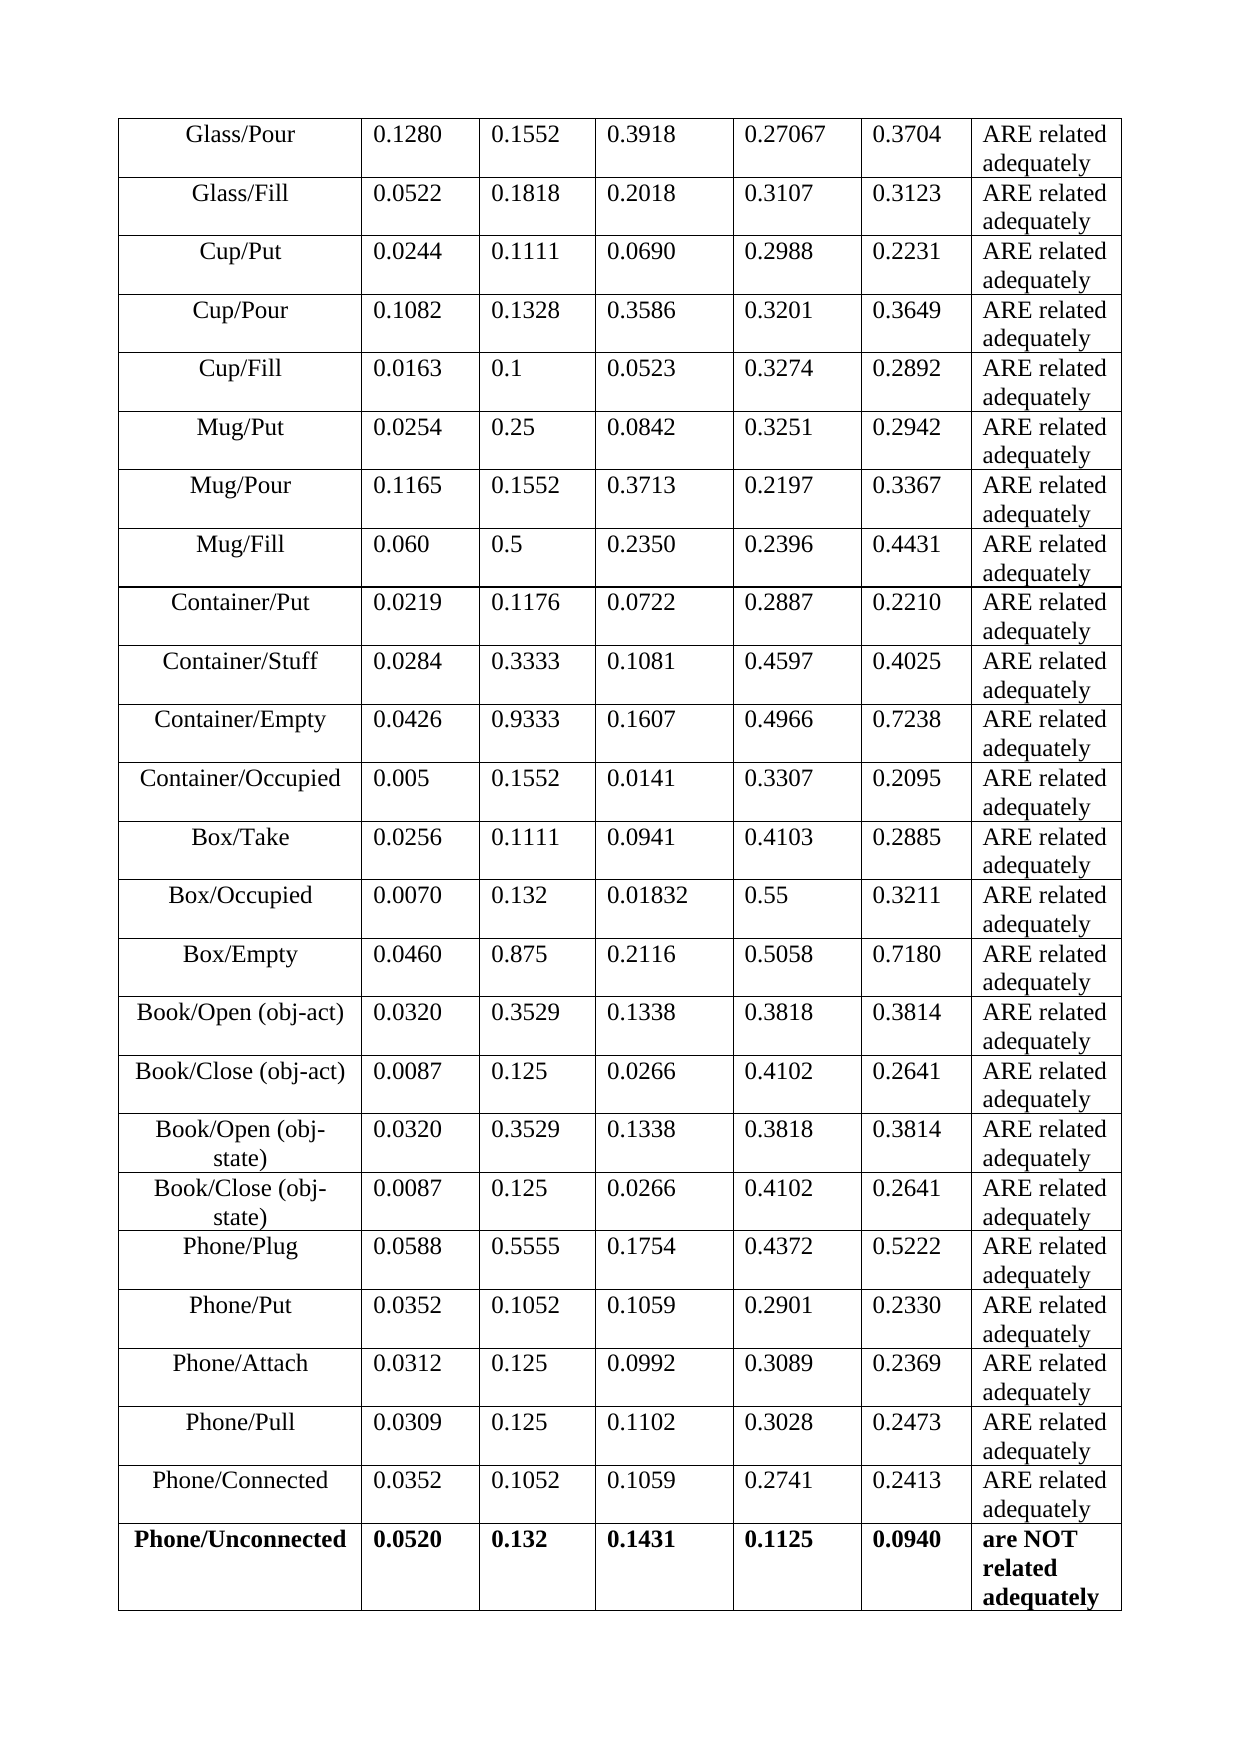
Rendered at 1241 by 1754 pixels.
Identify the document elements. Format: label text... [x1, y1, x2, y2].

table_cell ARE related adequately [972, 1056, 1121, 1113]
table_cell 0.3814 [862, 997, 971, 1055]
table_cell 0.4966 [734, 705, 861, 762]
table_cell 0.3586 [596, 295, 733, 352]
table_cell 0.132 [480, 880, 595, 938]
table_cell 0.0690 [596, 236, 733, 294]
table_cell ARE related adequately [972, 353, 1121, 411]
table_cell ARE related adequately [972, 822, 1121, 879]
table_cell 0.0070 [362, 880, 479, 938]
table_cell 0.0266 [596, 1173, 733, 1230]
table_cell 0.1280 [362, 119, 479, 177]
table_cell 0.1754 [596, 1231, 733, 1289]
table_cell Book/Open (obj-state) [119, 1114, 361, 1172]
table_cell 0.2942 [862, 412, 971, 469]
table_cell Mug/Put [119, 412, 361, 469]
table_cell 0.2095 [862, 763, 971, 821]
table_cell Phone/Pull [119, 1407, 361, 1464]
table_cell 0.27067 [734, 119, 861, 177]
table_cell 0.1059 [596, 1290, 733, 1347]
table_cell ARE related adequately [972, 412, 1121, 469]
table_cell 0.3123 [862, 178, 971, 235]
table_cell 0.1165 [362, 470, 479, 528]
table_cell 0.0842 [596, 412, 733, 469]
table_cell 0.0266 [596, 1056, 733, 1113]
table_cell 0.1111 [480, 822, 595, 879]
table_cell Box/Empty [119, 939, 361, 996]
table_cell ARE related adequately [972, 1290, 1121, 1347]
table_cell 0.3367 [862, 470, 971, 528]
table_cell 0.25 [480, 412, 595, 469]
table_cell 0.1552 [480, 470, 595, 528]
table_cell ARE related adequately [972, 997, 1121, 1055]
table_cell 0.1328 [480, 295, 595, 352]
table_cell 0.01832 [596, 880, 733, 938]
table_cell 0.005 [362, 763, 479, 821]
table_cell 0.0940 [862, 1524, 971, 1610]
table_cell 0.1102 [596, 1407, 733, 1464]
table_cell ARE related adequately [972, 939, 1121, 996]
table_cell ARE related adequately [972, 588, 1121, 645]
table_cell Cup/Pour [119, 295, 361, 352]
table_cell Container/Put [119, 588, 361, 645]
table_cell ARE related adequately [972, 880, 1121, 938]
table_cell 0.0244 [362, 236, 479, 294]
table_cell 0.0309 [362, 1407, 479, 1464]
table_cell ARE related adequately [972, 705, 1121, 762]
table_cell ARE related adequately [972, 1407, 1121, 1464]
table_cell ARE related adequately [972, 1173, 1121, 1230]
table_cell Container/Stuff [119, 646, 361, 703]
table_cell 0.1552 [480, 763, 595, 821]
table_cell 0.2988 [734, 236, 861, 294]
table_cell 0.0352 [362, 1290, 479, 1347]
table_cell 0.3818 [734, 1114, 861, 1172]
table_cell 0.2116 [596, 939, 733, 996]
table_cell 0.3307 [734, 763, 861, 821]
table_cell 0.1 [480, 353, 595, 411]
table_cell 0.2887 [734, 588, 861, 645]
table_cell 0.2018 [596, 178, 733, 235]
table_cell 0.0320 [362, 1114, 479, 1172]
table_cell 0.1552 [480, 119, 595, 177]
table_cell 0.1125 [734, 1524, 861, 1610]
table_cell 0.2892 [862, 353, 971, 411]
table_cell Phone/Put [119, 1290, 361, 1347]
table_cell ARE related adequately [972, 529, 1121, 586]
table_cell 0.3529 [480, 1114, 595, 1172]
table_cell 0.1081 [596, 646, 733, 703]
table_cell 0.125 [480, 1407, 595, 1464]
table_cell 0.1176 [480, 588, 595, 645]
table_cell ARE related adequately [972, 295, 1121, 352]
table_cell 0.4597 [734, 646, 861, 703]
table_cell 0.2231 [862, 236, 971, 294]
table_cell 0.2330 [862, 1290, 971, 1347]
table_cell 0.0352 [362, 1466, 479, 1523]
table_cell 0.3028 [734, 1407, 861, 1464]
table_cell 0.0722 [596, 588, 733, 645]
table_cell 0.0284 [362, 646, 479, 703]
table_cell 0.2413 [862, 1466, 971, 1523]
table_cell 0.3649 [862, 295, 971, 352]
table_cell 0.9333 [480, 705, 595, 762]
table_cell 0.0163 [362, 353, 479, 411]
table_cell 0.125 [480, 1173, 595, 1230]
table_cell 0.4102 [734, 1056, 861, 1113]
table_cell 0.3274 [734, 353, 861, 411]
table_cell 0.125 [480, 1349, 595, 1406]
table_cell 0.0256 [362, 822, 479, 879]
table_cell 0.4372 [734, 1231, 861, 1289]
table_cell ARE related adequately [972, 763, 1121, 821]
table_cell 0.4025 [862, 646, 971, 703]
table_cell 0.0520 [362, 1524, 479, 1610]
table_cell 0.2210 [862, 588, 971, 645]
table_cell 0.5 [480, 529, 595, 586]
table_cell ARE related adequately [972, 236, 1121, 294]
table_cell 0.1431 [596, 1524, 733, 1610]
table_cell Phone/Plug [119, 1231, 361, 1289]
table_cell 0.1082 [362, 295, 479, 352]
table_cell are NOT related adequately [972, 1524, 1121, 1610]
table_cell 0.0992 [596, 1349, 733, 1406]
table_cell ARE related adequately [972, 178, 1121, 235]
table_cell 0.3918 [596, 119, 733, 177]
table_cell 0.3107 [734, 178, 861, 235]
table_cell 0.060 [362, 529, 479, 586]
table_cell 0.0087 [362, 1056, 479, 1113]
table_cell 0.2901 [734, 1290, 861, 1347]
table_cell ARE related adequately [972, 646, 1121, 703]
table_cell 0.0522 [362, 178, 479, 235]
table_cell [972, 119, 1121, 177]
table_cell 0.2641 [862, 1173, 971, 1230]
table_cell 0.3814 [862, 1114, 971, 1172]
table_cell 0.3704 [862, 119, 971, 177]
table_cell 0.4431 [862, 529, 971, 586]
table_cell 0.0523 [596, 353, 733, 411]
table_cell 0.0460 [362, 939, 479, 996]
table_cell Phone/Connected [119, 1466, 361, 1523]
table_cell 0.1818 [480, 178, 595, 235]
table_cell 0.875 [480, 939, 595, 996]
table_cell Glass/Fill [119, 178, 361, 235]
table_cell 0.1059 [596, 1466, 733, 1523]
table_cell 0.5555 [480, 1231, 595, 1289]
table_cell ARE related adequately [972, 1114, 1121, 1172]
table_cell 0.0941 [596, 822, 733, 879]
table_cell Cup/Put [119, 236, 361, 294]
table_cell Container/Empty [119, 705, 361, 762]
table_cell 0.1052 [480, 1466, 595, 1523]
table_cell Mug/Pour [119, 470, 361, 528]
table_cell Box/Take [119, 822, 361, 879]
table_cell Book/Close (obj-act) [119, 1056, 361, 1113]
table_cell Container/Occupied [119, 763, 361, 821]
table_cell 0.3211 [862, 880, 971, 938]
table_cell 0.2197 [734, 470, 861, 528]
table_cell Glass/Pour [119, 119, 361, 177]
table_cell Phone/Unconnected [119, 1524, 361, 1610]
table_cell 0.3713 [596, 470, 733, 528]
table_cell 0.5222 [862, 1231, 971, 1289]
table_cell 0.2741 [734, 1466, 861, 1523]
table_cell 0.4103 [734, 822, 861, 879]
table_cell Book/Open (obj-act) [119, 997, 361, 1055]
table_cell 0.3818 [734, 997, 861, 1055]
table_cell 0.3201 [734, 295, 861, 352]
table_cell 0.4102 [734, 1173, 861, 1230]
table_cell ARE related adequately [972, 1231, 1121, 1289]
table_cell Book/Close (obj-state) [119, 1173, 361, 1230]
table_cell 0.55 [734, 880, 861, 938]
table_cell 0.0320 [362, 997, 479, 1055]
table_cell 0.2396 [734, 529, 861, 586]
table_cell 0.7238 [862, 705, 971, 762]
table_cell 0.2885 [862, 822, 971, 879]
table_cell 0.3251 [734, 412, 861, 469]
table_cell 0.3333 [480, 646, 595, 703]
table_cell 0.2473 [862, 1407, 971, 1464]
table_cell 0.0588 [362, 1231, 479, 1289]
table_cell 0.0312 [362, 1349, 479, 1406]
table_cell ARE related adequately [972, 470, 1121, 528]
table_cell 0.0141 [596, 763, 733, 821]
table_cell 0.1052 [480, 1290, 595, 1347]
table_cell 0.0087 [362, 1173, 479, 1230]
table_cell 0.1607 [596, 705, 733, 762]
table_cell 0.2350 [596, 529, 733, 586]
table_cell 0.3529 [480, 997, 595, 1055]
table_cell 0.1111 [480, 236, 595, 294]
table_cell 0.0254 [362, 412, 479, 469]
table_cell Box/Occupied [119, 880, 361, 938]
table_cell 0.5058 [734, 939, 861, 996]
table_cell ARE related adequately [972, 1466, 1121, 1523]
table_cell Cup/Fill [119, 353, 361, 411]
table_cell 0.2369 [862, 1349, 971, 1406]
table_cell ARE related adequately [972, 1349, 1121, 1406]
table_cell Mug/Fill [119, 529, 361, 586]
table_cell 0.132 [480, 1524, 595, 1610]
table_cell 0.7180 [862, 939, 971, 996]
table_cell 0.1338 [596, 1114, 733, 1172]
table_cell 0.3089 [734, 1349, 861, 1406]
table_cell 0.2641 [862, 1056, 971, 1113]
table_cell 0.125 [480, 1056, 595, 1113]
table_cell 0.0426 [362, 705, 479, 762]
table_cell 0.0219 [362, 588, 479, 645]
table_cell Phone/Attach [119, 1349, 361, 1406]
table_cell 0.1338 [596, 997, 733, 1055]
